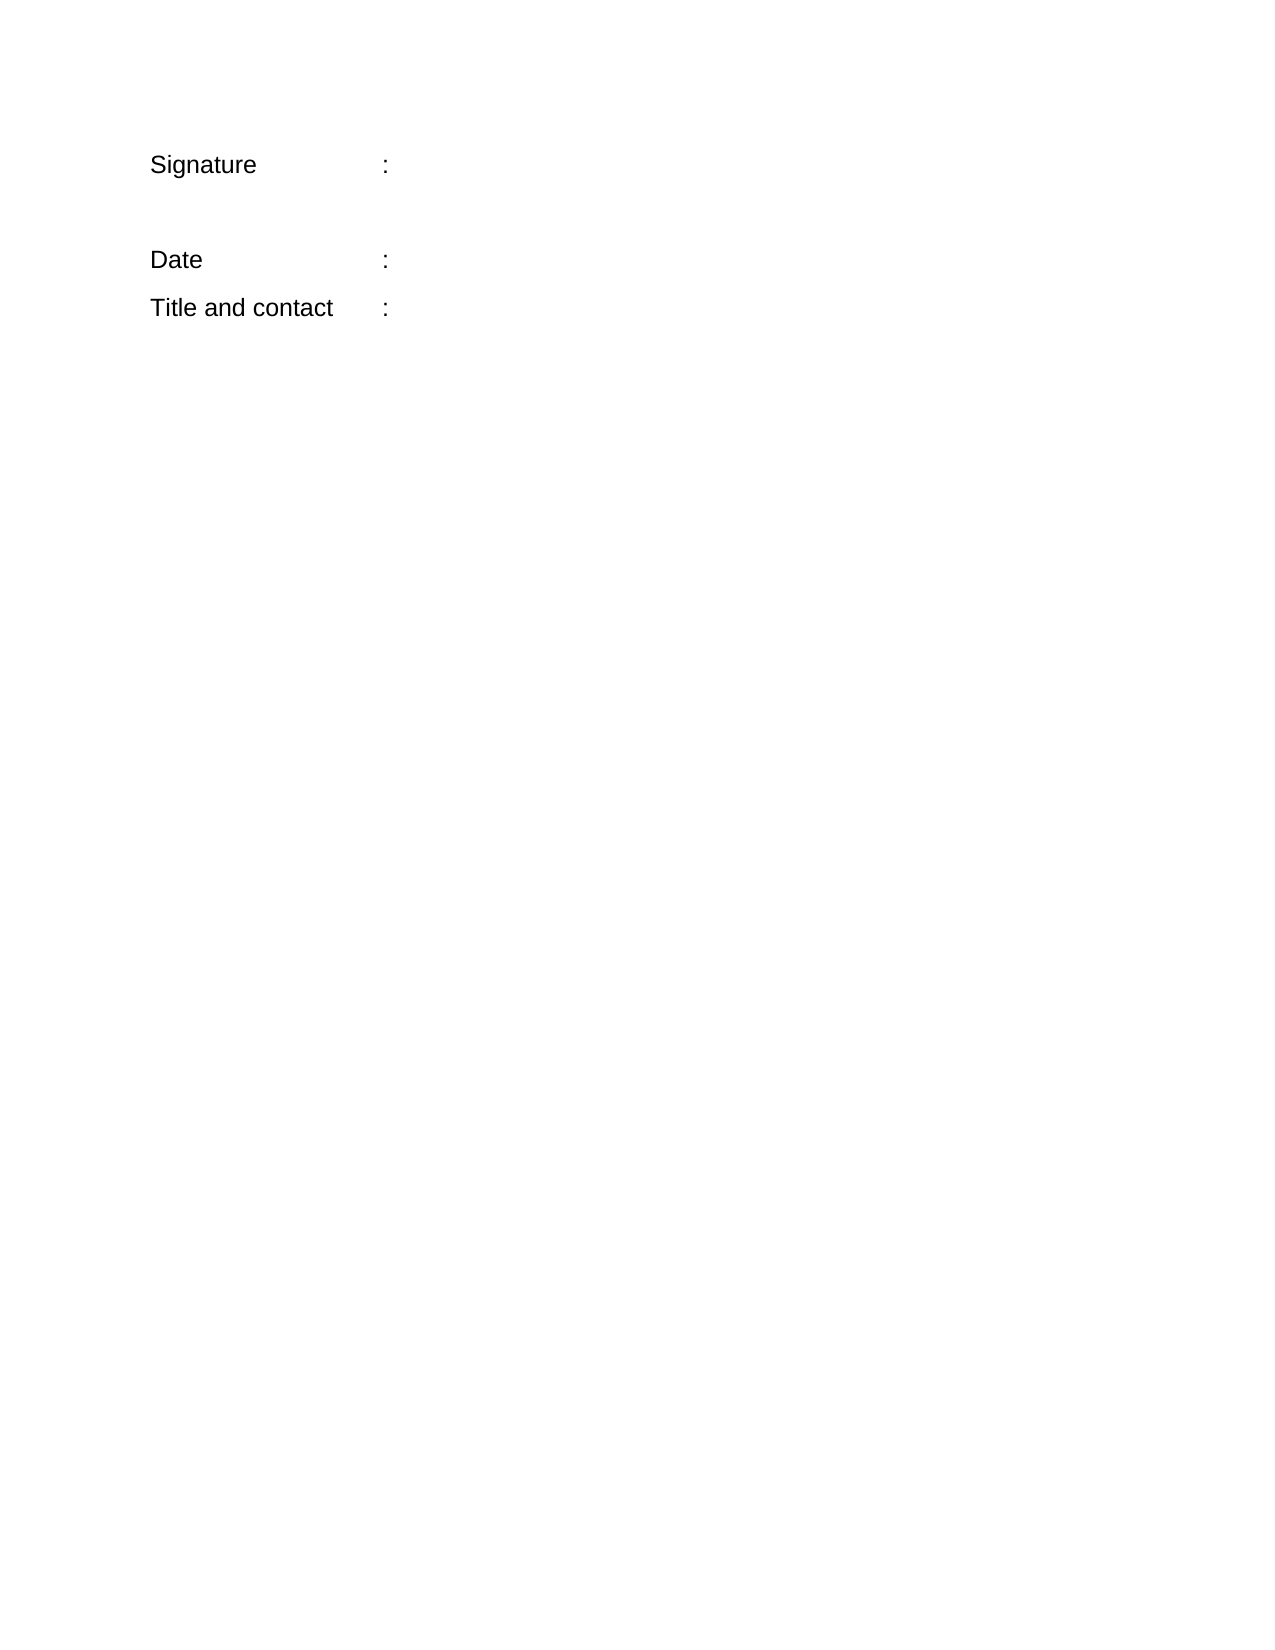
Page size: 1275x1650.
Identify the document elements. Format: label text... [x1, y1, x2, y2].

text Date : [150, 245, 1125, 274]
text Title and contact : [150, 293, 1125, 322]
text Signature : [150, 150, 1125, 179]
